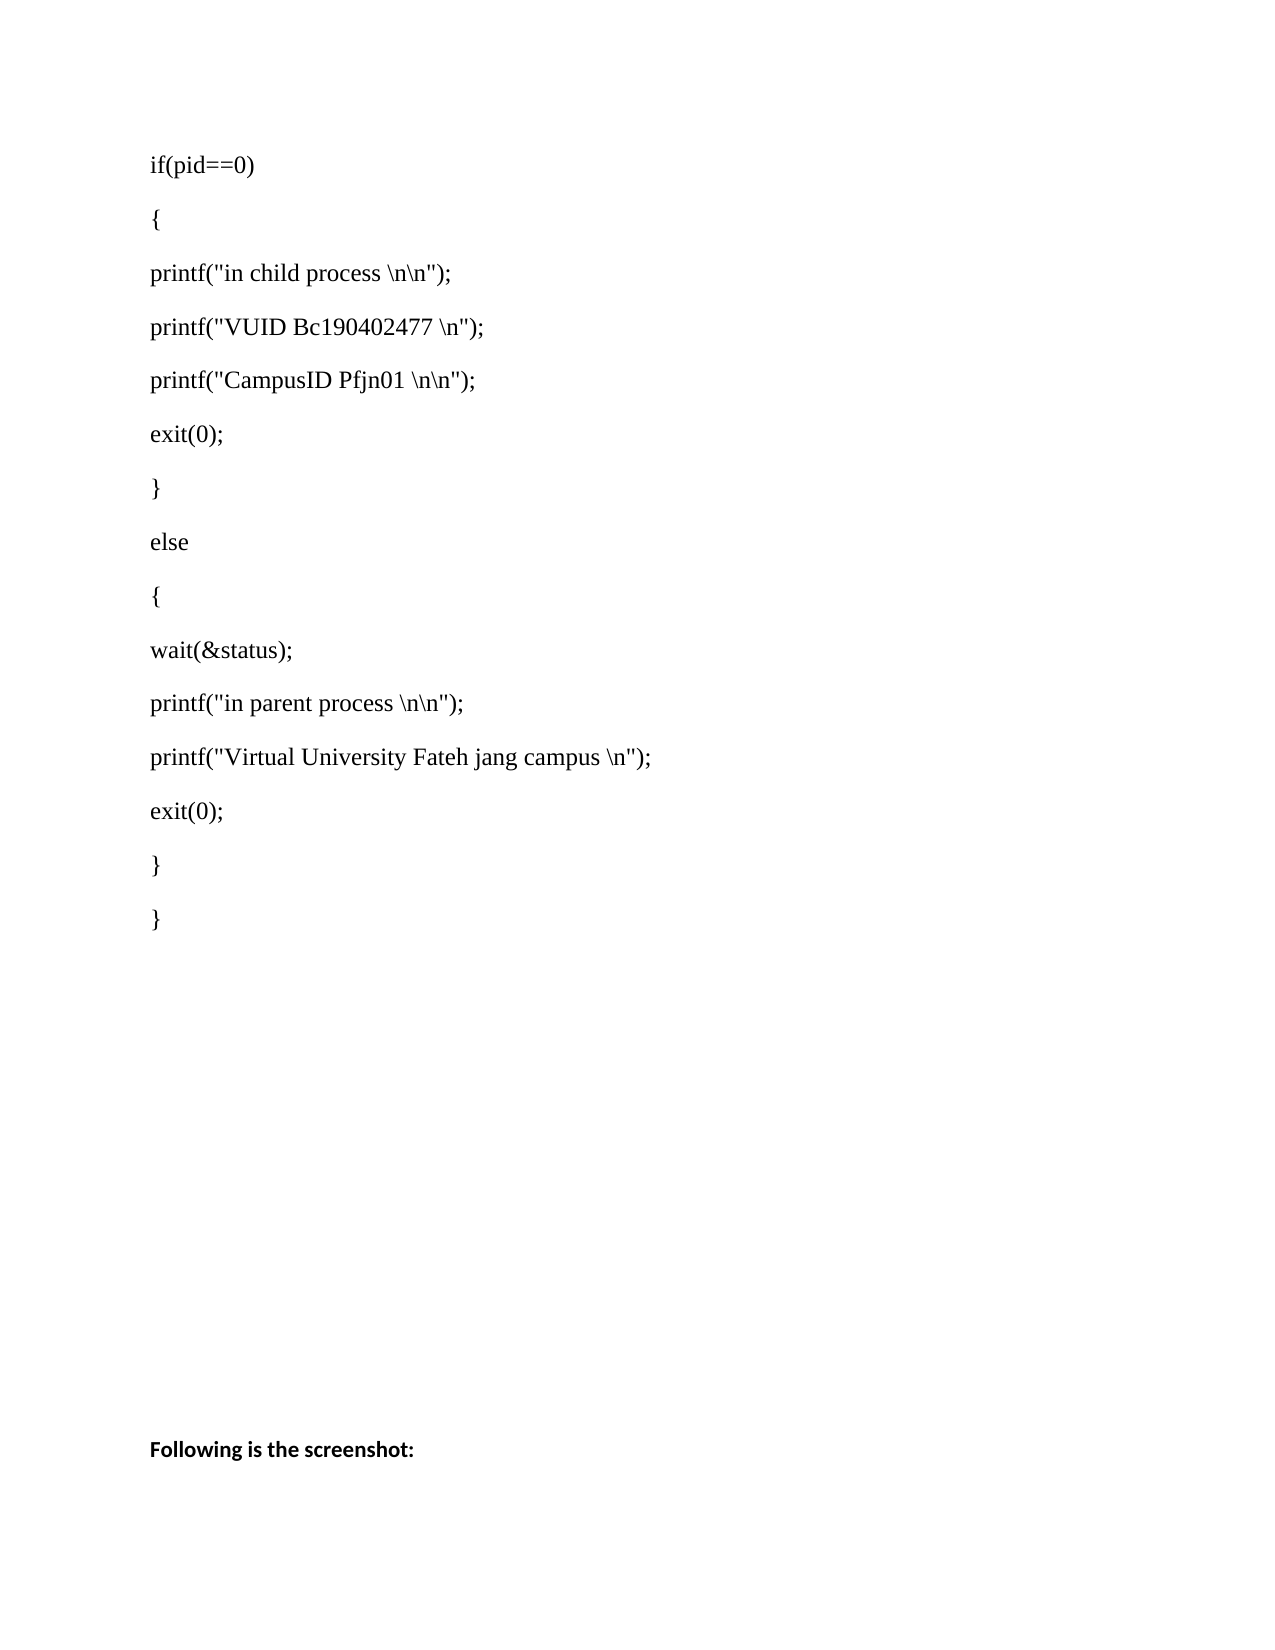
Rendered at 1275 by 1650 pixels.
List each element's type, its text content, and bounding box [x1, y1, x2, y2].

text if(pid==0) [150, 150, 1125, 179]
text exit(0); [150, 796, 1125, 825]
text wait(&status); [150, 635, 1125, 663]
text exit(0); [150, 419, 1125, 448]
text } [150, 904, 1125, 933]
text else [150, 527, 1125, 556]
text printf("CampusID Pfjn01 \n\n"); [150, 365, 1125, 394]
text } [150, 473, 1125, 502]
text { [150, 581, 1125, 609]
text { [150, 204, 1125, 233]
text printf("Virtual University Fateh jang campus \n"); [150, 742, 1125, 771]
text Following is the screenshot: [150, 1435, 1125, 1463]
text printf("VUID Bc190402477 \n"); [150, 312, 1125, 340]
text printf("in child process \n\n"); [150, 258, 1125, 286]
text } [150, 850, 1125, 879]
text printf("in parent process \n\n"); [150, 688, 1125, 717]
